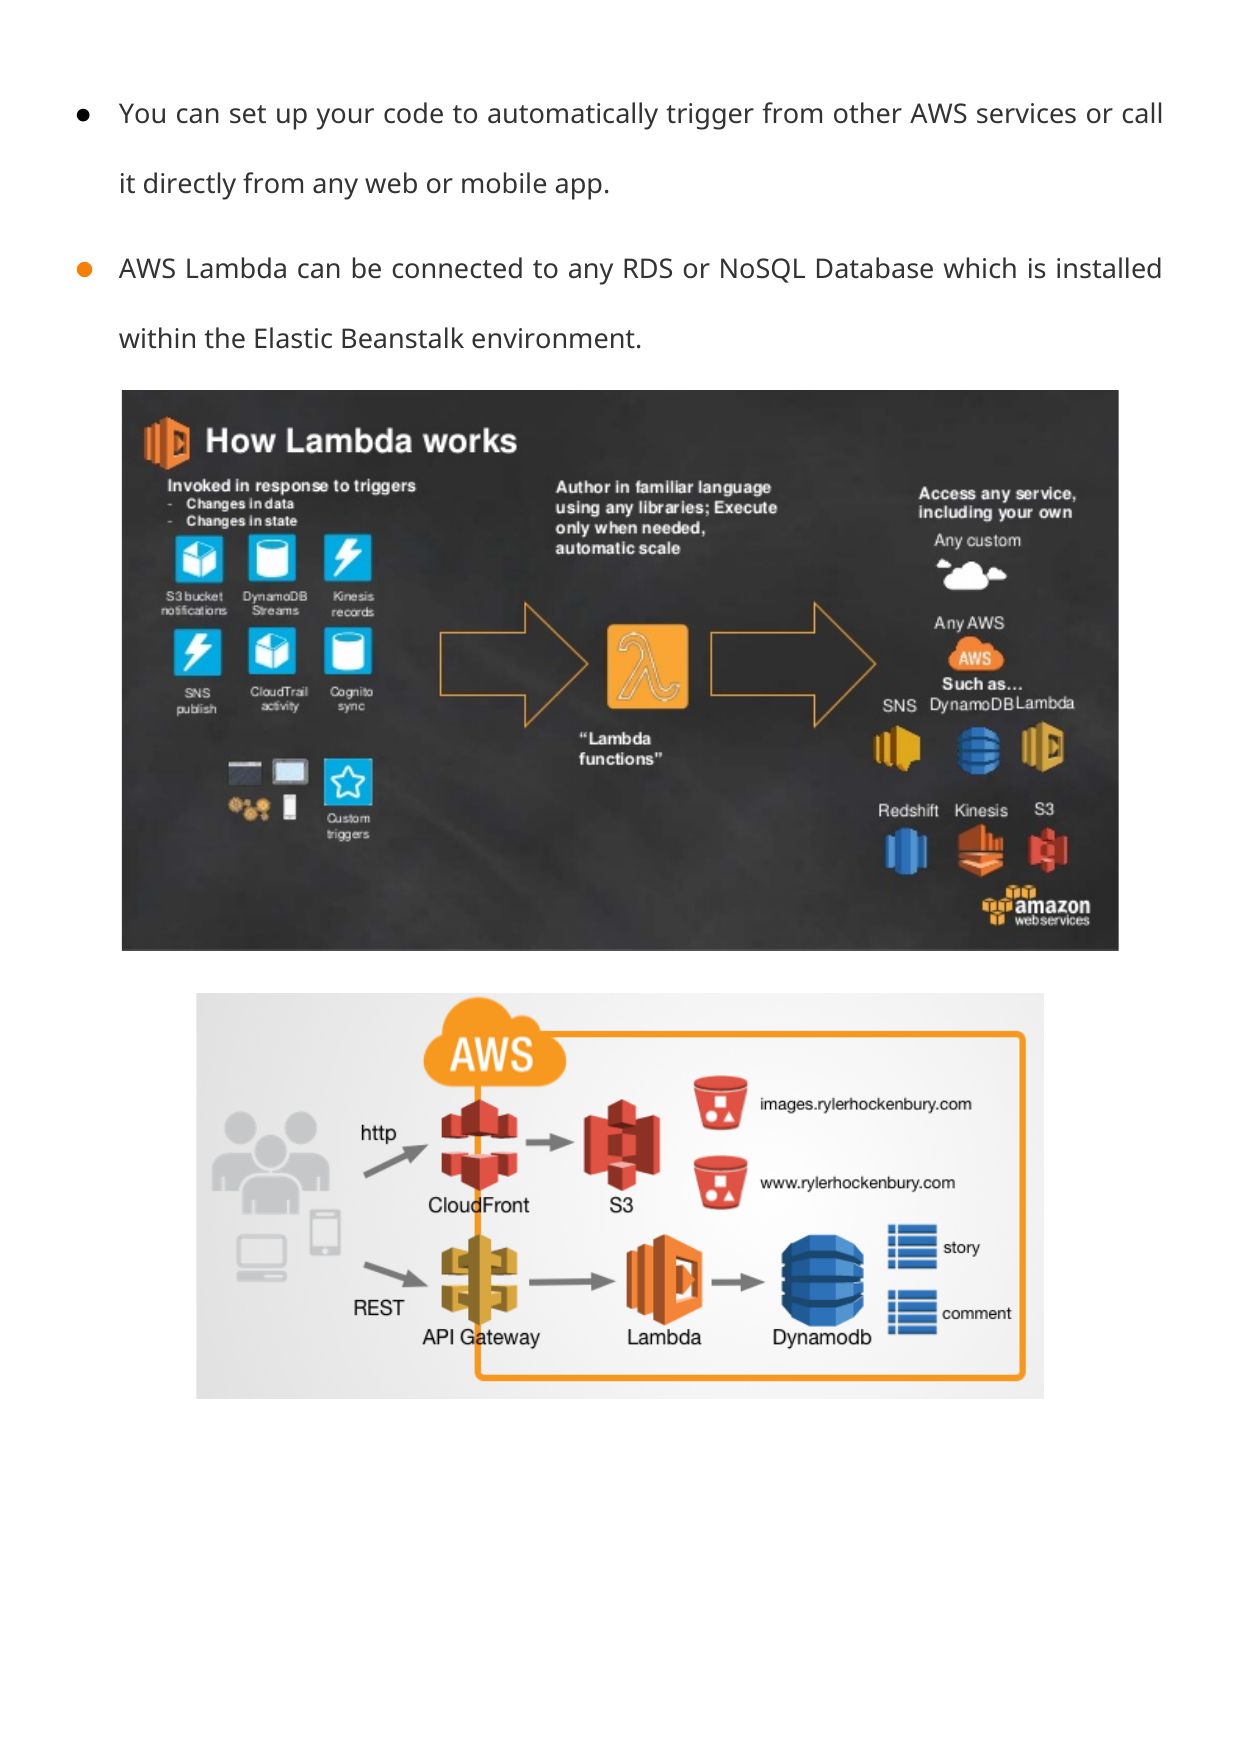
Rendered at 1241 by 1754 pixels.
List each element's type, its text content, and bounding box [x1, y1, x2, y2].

picture [196, 993, 1044, 1399]
list AWS Lambda can be connected to any RDS or NoSQL Database which is installed within the Elastic Beanstalk environment. [75, 235, 1165, 371]
picture [121, 390, 1119, 951]
list You can set up your code to automatically trigger from other AWS services or call it directly from any web or mobile app. [75, 81, 1165, 216]
